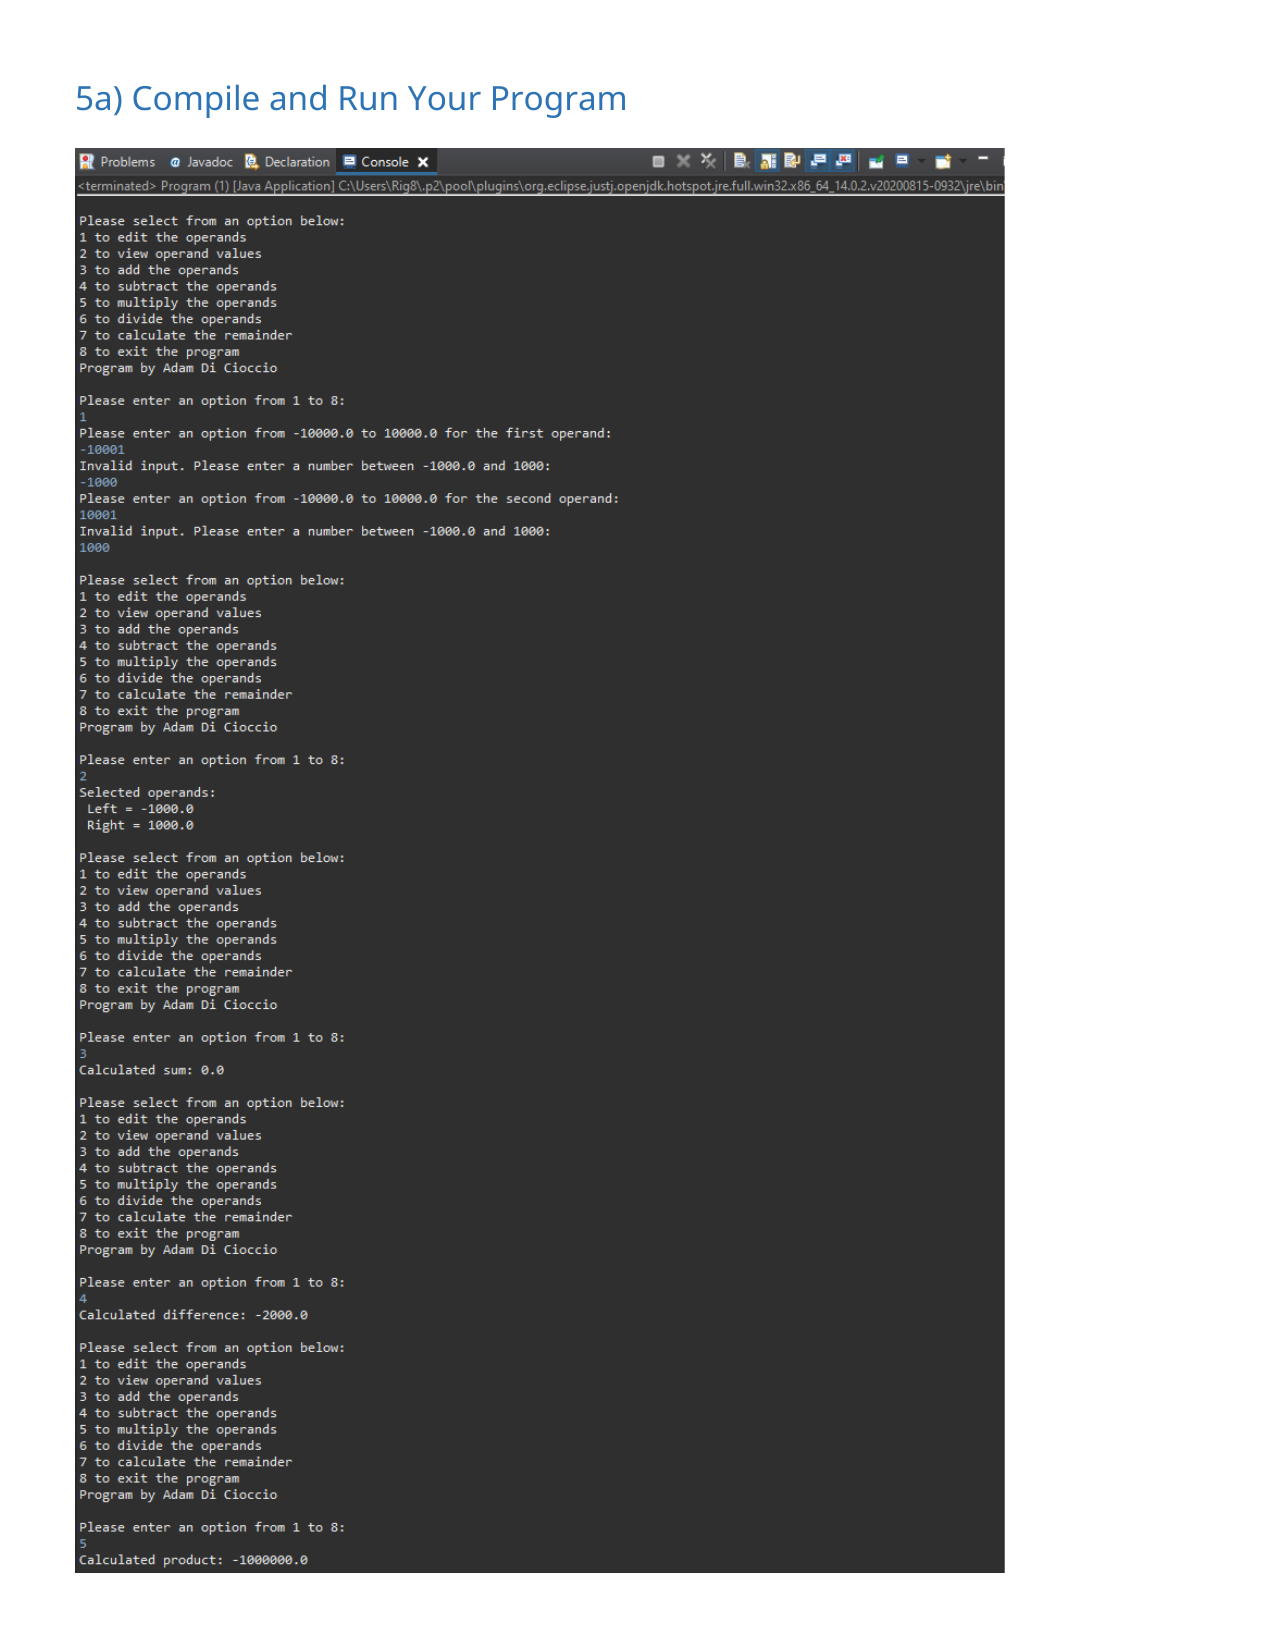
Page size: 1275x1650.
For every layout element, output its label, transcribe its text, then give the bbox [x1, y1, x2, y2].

subtitle 5a) Compile and Run Your Program [75, 75, 1200, 120]
picture [75, 148, 1005, 1573]
